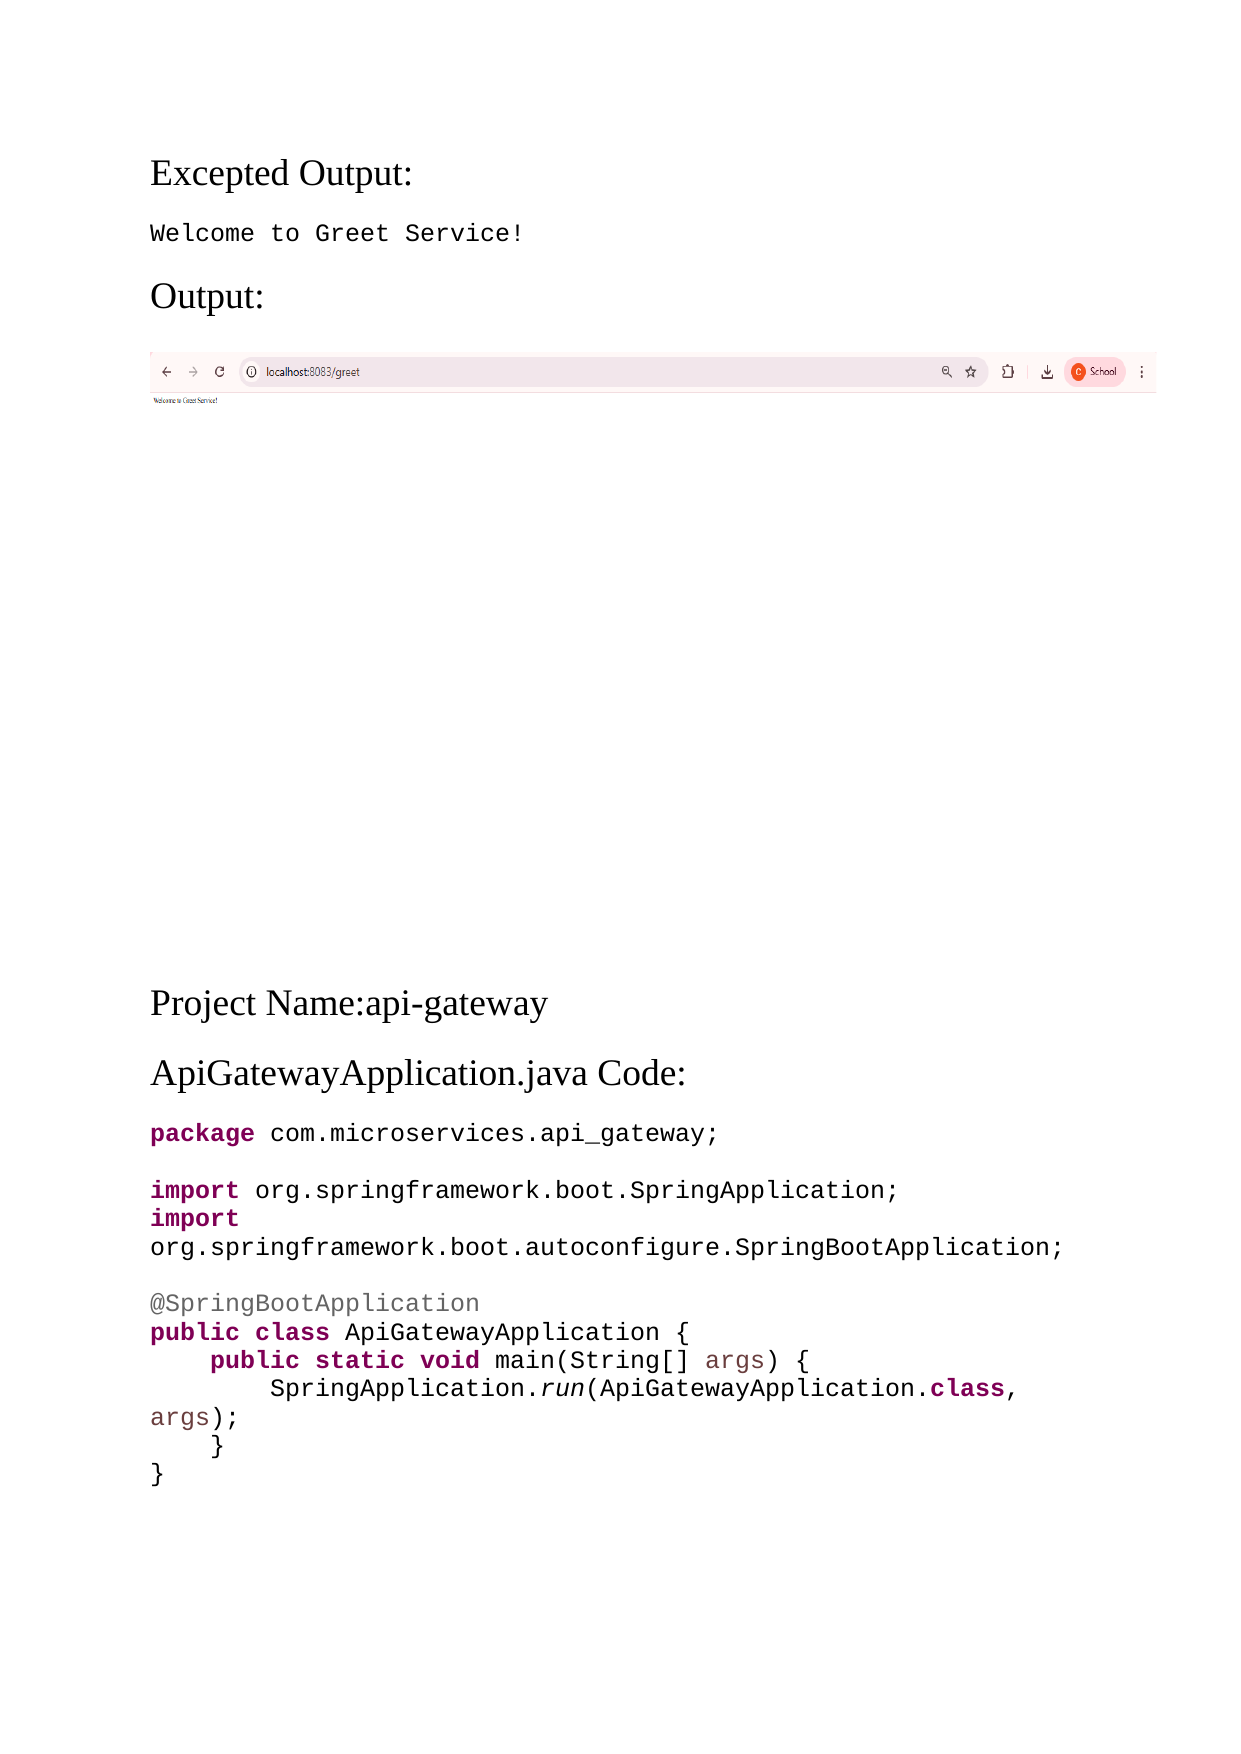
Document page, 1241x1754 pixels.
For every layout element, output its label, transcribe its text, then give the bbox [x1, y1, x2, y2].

text Welcome to Greet Service! [150, 220, 1090, 249]
picture [150, 352, 1157, 951]
text import org.springframework.boot.SpringApplication; [150, 1177, 1090, 1206]
text Output: [150, 274, 1090, 317]
text ApiGatewayApplication.java Code: [150, 1050, 1090, 1093]
text Project Name:api-gateway [150, 980, 1090, 1023]
text Excepted Output: [150, 150, 1090, 193]
text package com.microservices.api_gateway; [150, 1121, 1090, 1149]
text } [150, 1432, 1090, 1461]
text SpringApplication.run(ApiGatewayApplication.class, args); [150, 1376, 1090, 1432]
text } [150, 1461, 1090, 1489]
text public static void main(String[] args) { [150, 1347, 1090, 1376]
text public class ApiGatewayApplication { [150, 1319, 1090, 1347]
text import org.springframework.boot.autoconfigure.SpringBootApplication; [150, 1206, 1090, 1262]
text @SpringBootApplication [150, 1291, 1090, 1319]
